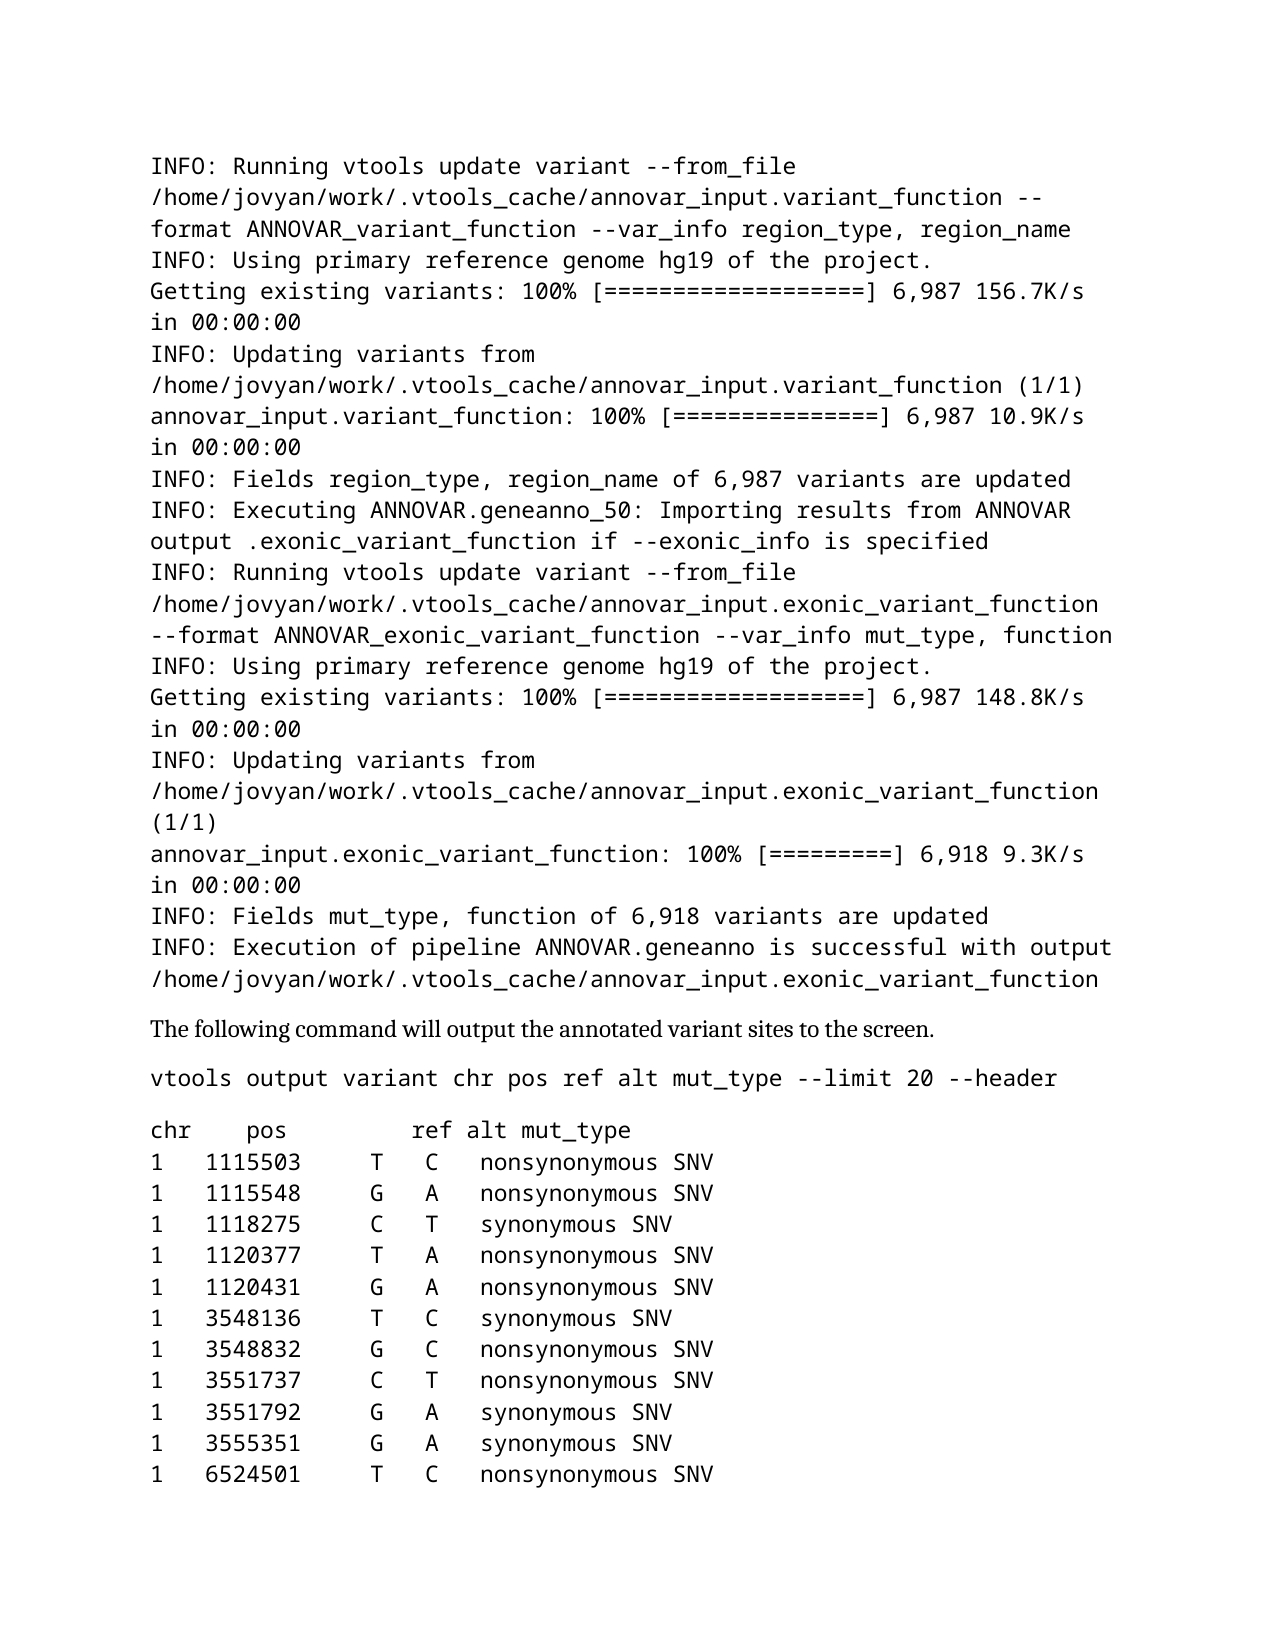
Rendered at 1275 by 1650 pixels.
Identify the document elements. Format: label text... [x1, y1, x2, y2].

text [150, 150, 1125, 994]
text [150, 1114, 1125, 1489]
text vtools output variant chr pos ref alt mut_type --limit 20 --header [150, 1062, 1125, 1093]
text The following command will output the annotated variant sites to the screen. [150, 1014, 1125, 1043]
